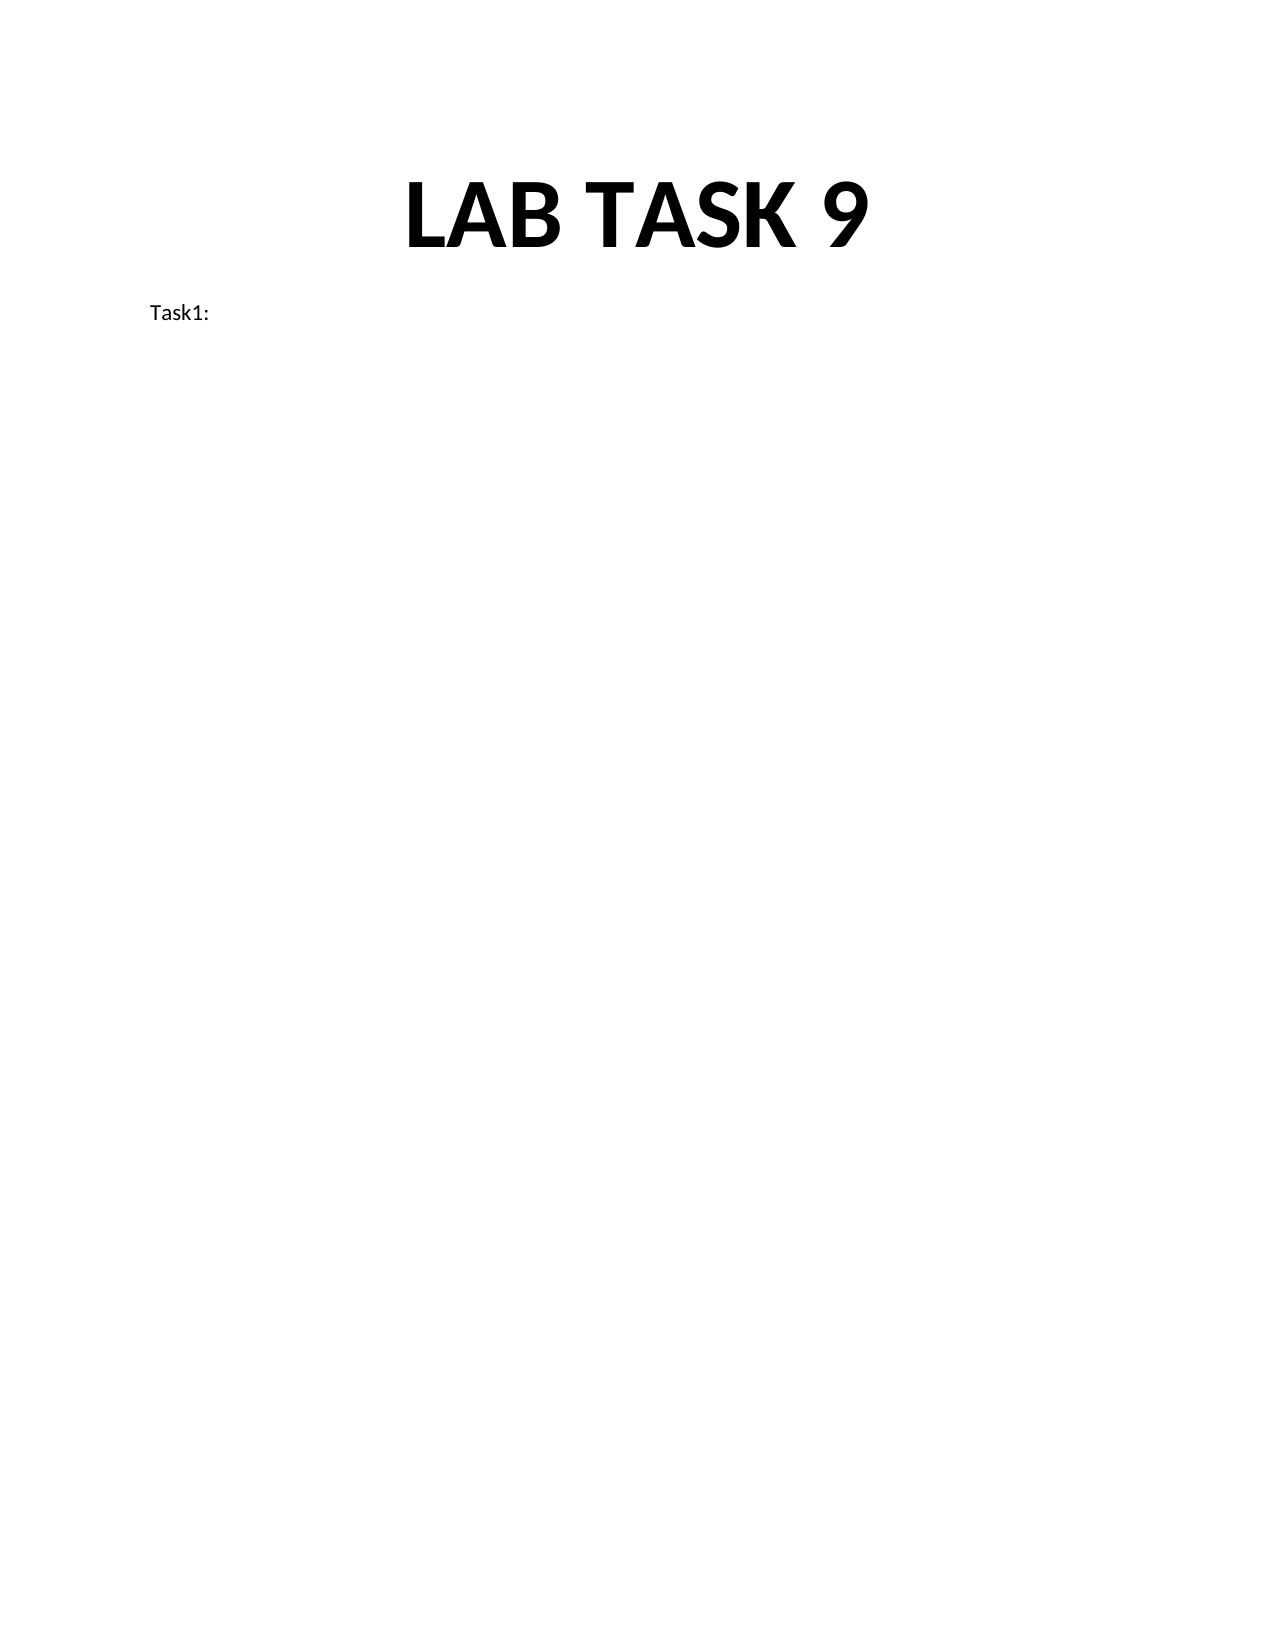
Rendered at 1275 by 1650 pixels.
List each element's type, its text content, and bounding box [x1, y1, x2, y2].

text Task1: [150, 298, 1125, 326]
text LAB TASK 9 [150, 150, 1125, 272]
